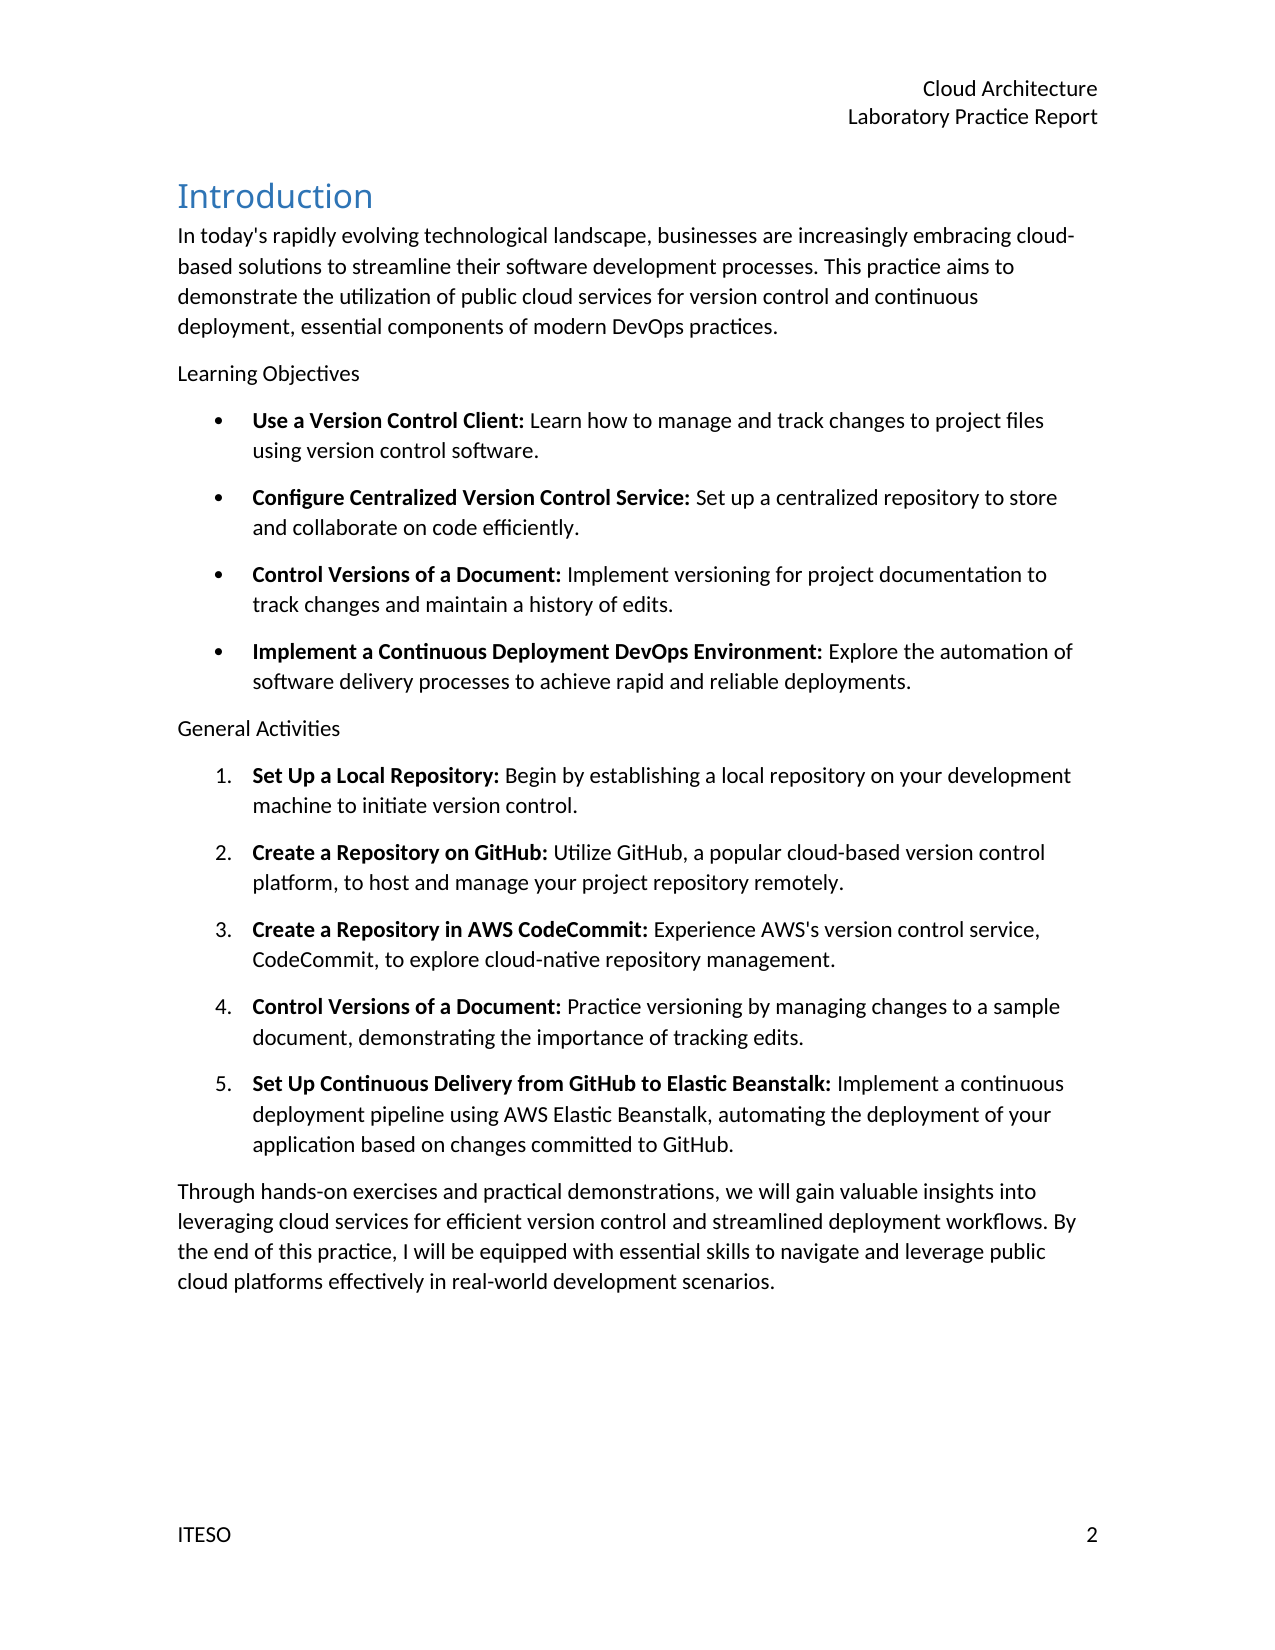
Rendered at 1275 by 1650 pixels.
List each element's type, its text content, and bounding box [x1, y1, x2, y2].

list Configure Centralized Version Control Service: Set up a centralized repository to store and collaborate on code efficiently. [215, 483, 1098, 541]
list Create a Repository in AWS CodeCommit: Experience AWS's version control service, CodeCommit, to explore cloud-native repository management. [215, 915, 1098, 973]
text Through hands-on exercises and practical demonstrations, we will gain valuable insights into leveraging cloud services for efficient version control and streamlined deployment workflows. By the end of this practice, I will be equipped with essential skills to navigate and leverage public cloud platforms effectively in real-world development scenarios. [177, 1177, 1098, 1295]
subtitle Introduction [177, 173, 1098, 218]
list Set Up Continuous Delivery from GitHub to Elastic Beanstalk: Implement a continuous deployment pipeline using AWS Elastic Beanstalk, automating the deployment of your application based on changes committed to GitHub. [215, 1069, 1098, 1158]
list Use a Version Control Client: Learn how to manage and track changes to project files using version control software. [215, 406, 1098, 464]
list Create a Repository on GitHub: Utilize GitHub, a popular cloud-based version control platform, to host and manage your project repository remotely. [215, 838, 1098, 896]
text In today's rapidly evolving technological landscape, businesses are increasingly embracing cloud-based solutions to streamline their software development processes. This practice aims to demonstrate the utilization of public cloud services for version control and continuous deployment, essential components of modern DevOps practices. [177, 222, 1098, 340]
list Control Versions of a Document: Practice versioning by managing changes to a sample document, demonstrating the importance of tracking edits. [215, 992, 1098, 1051]
list Control Versions of a Document: Implement versioning for project documentation to track changes and maintain a history of edits. [215, 560, 1098, 618]
text General Activities [177, 714, 1098, 742]
text Learning Objectives [177, 359, 1098, 387]
list Set Up a Local Repository: Begin by establishing a local repository on your development machine to initiate version control. [215, 761, 1098, 819]
list Implement a Continuous Deployment DevOps Environment: Explore the automation of software delivery processes to achieve rapid and reliable deployments. [215, 637, 1098, 695]
